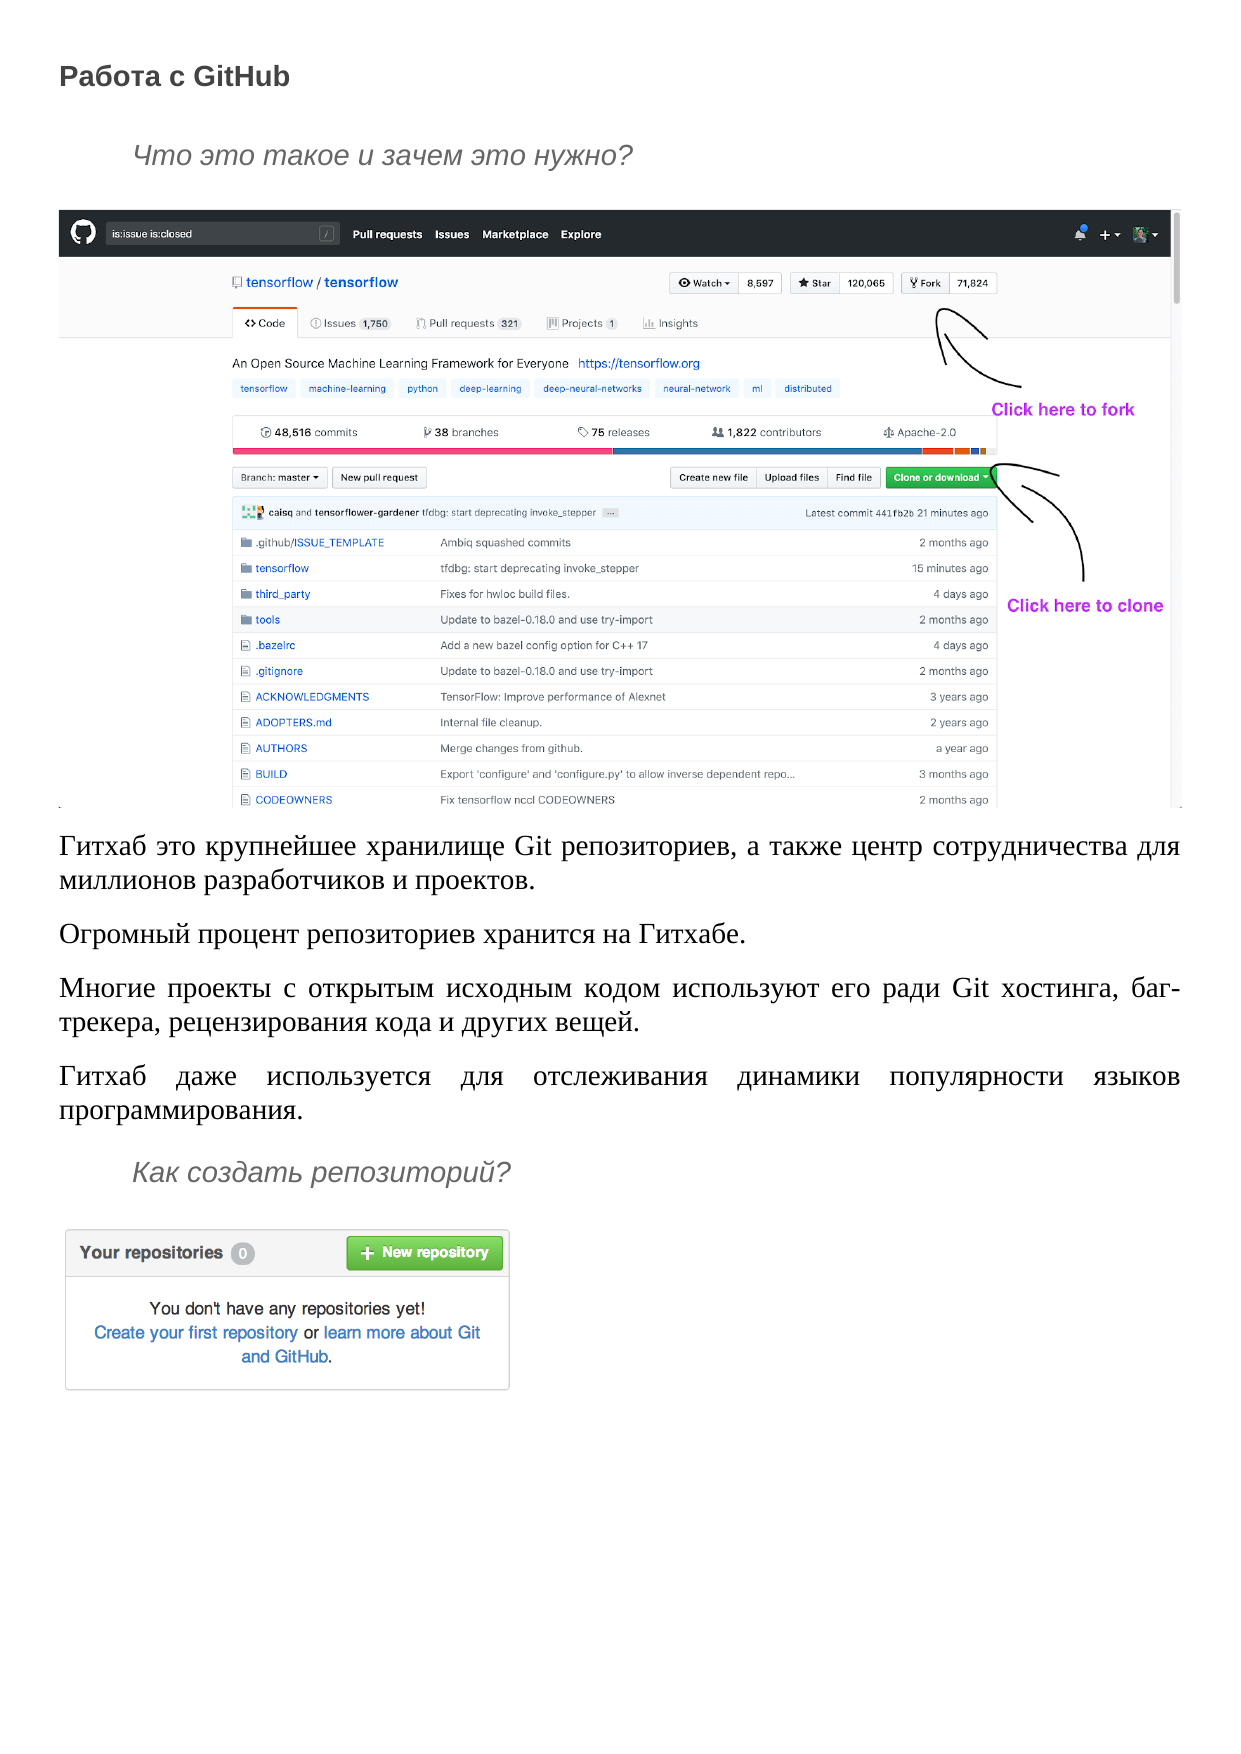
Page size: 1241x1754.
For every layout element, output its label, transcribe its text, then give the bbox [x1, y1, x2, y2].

subtitle Что это такое и зачем это нужно? [59, 138, 1181, 172]
subtitle Как создать репозиторий? [59, 1155, 1181, 1188]
picture [58, 209, 1182, 808]
picture [58, 1226, 520, 1397]
text Многие проекты с открытым исходным кодом используют его ради Git хостинга, баг-трекера, рецензирования кода и других вещей. [59, 971, 1181, 1038]
text Огромный процент репозиториев хранится на Гитхабе. [59, 916, 1181, 950]
text Гитхаб это крупнейшее хранилище Git репозиториев, а также центр сотрудничества для миллионов разработчиков и проектов. [59, 828, 1181, 895]
subtitle Работа с GitHub [59, 59, 1181, 92]
text Гитхаб даже используется для отслеживания динамики популярности языков программирования. [59, 1058, 1181, 1126]
